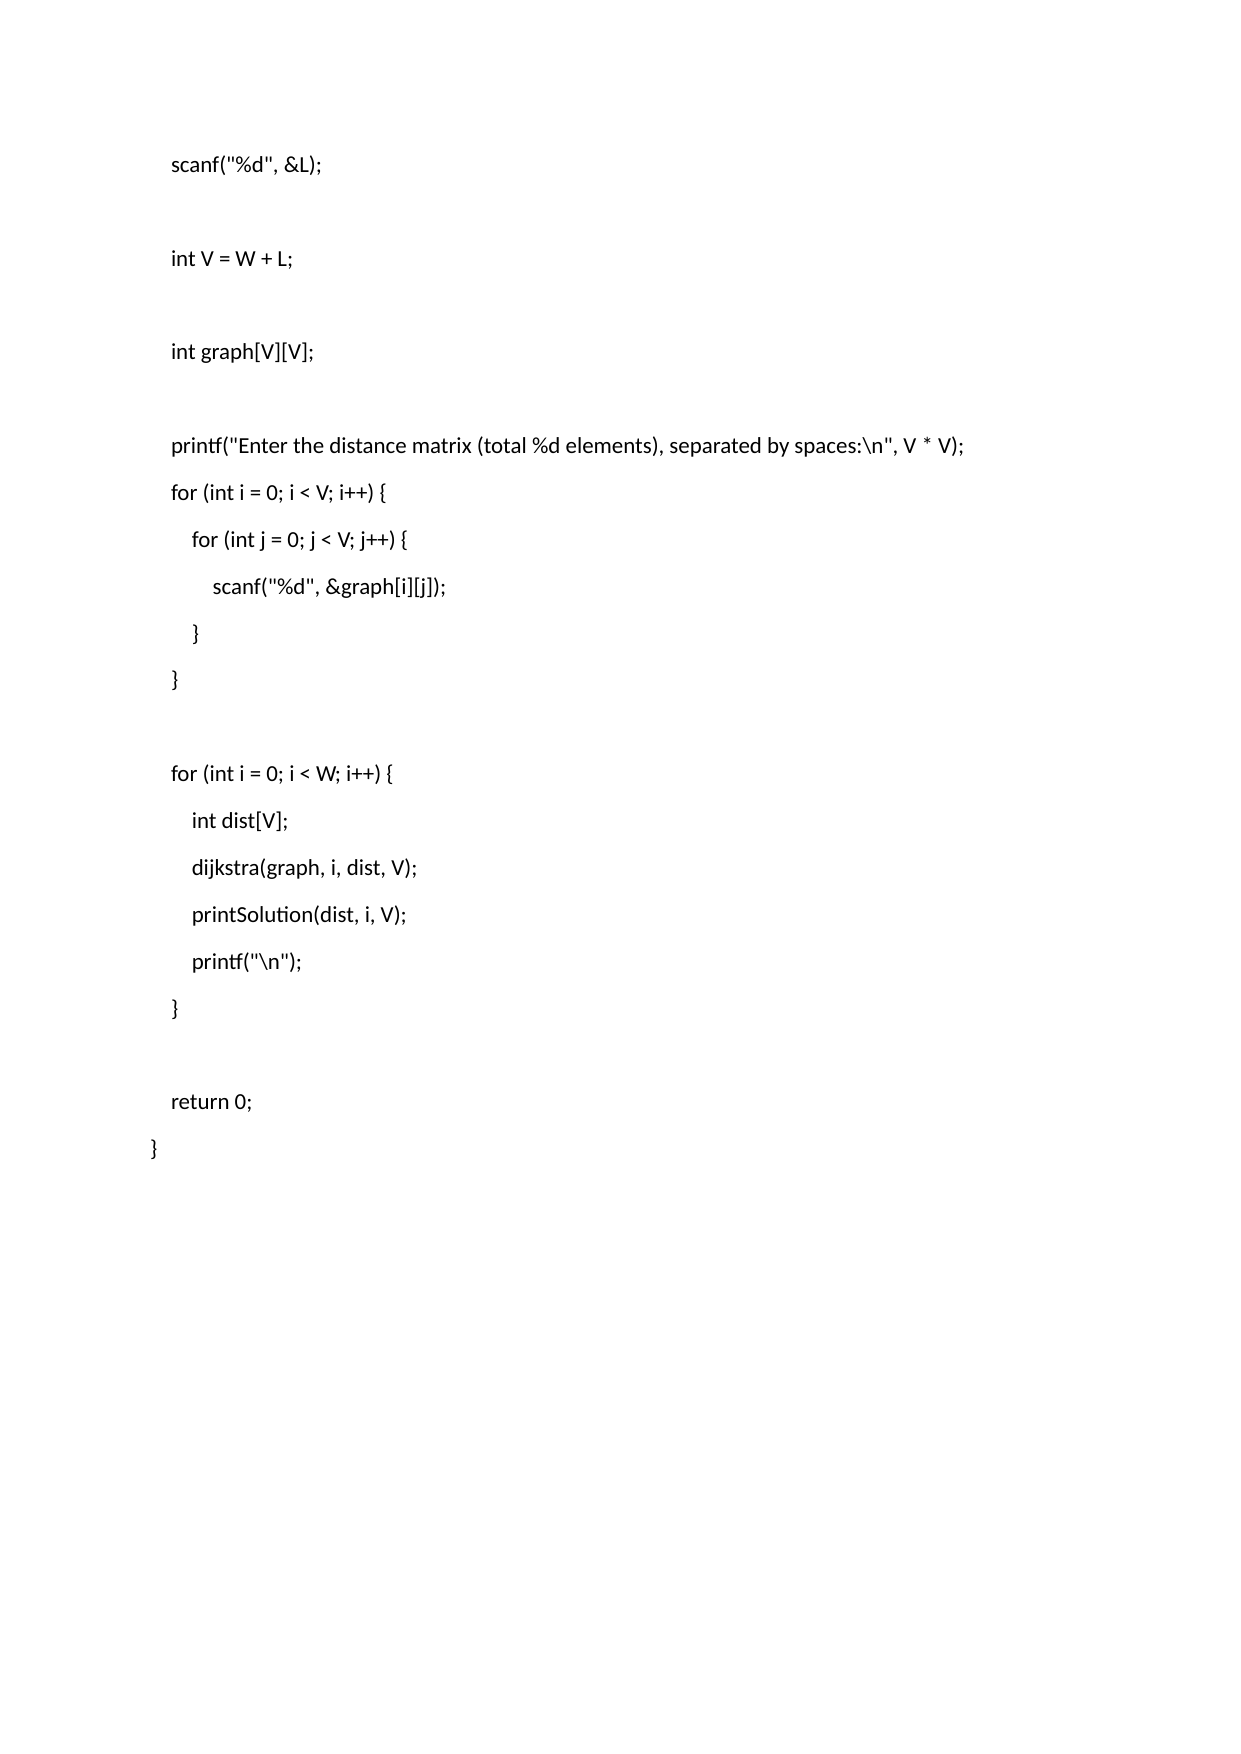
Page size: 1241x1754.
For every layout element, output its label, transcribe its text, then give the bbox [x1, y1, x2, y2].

text } [150, 666, 1090, 694]
text int graph[V][V]; [150, 337, 1090, 366]
text scanf("%d", &graph[i][j]); [150, 572, 1090, 600]
text scanf("%d", &L); [150, 150, 1090, 178]
text for (int i = 0; i < V; i++) { [150, 478, 1090, 506]
text printSolution(dist, i, V); [150, 900, 1090, 928]
text dijkstra(graph, i, dist, V); [150, 853, 1090, 881]
text } [150, 1134, 1090, 1162]
text int V = W + L; [150, 244, 1090, 272]
text printf("Enter the distance matrix (total %d elements), separated by spaces:\n", V * V); [150, 431, 1090, 459]
text for (int i = 0; i < W; i++) { [150, 759, 1090, 787]
text } [150, 619, 1090, 647]
text printf("\n"); [150, 947, 1090, 975]
text for (int j = 0; j < V; j++) { [150, 525, 1090, 553]
text return 0; [150, 1087, 1090, 1116]
text int dist[V]; [150, 806, 1090, 834]
text } [150, 994, 1090, 1022]
